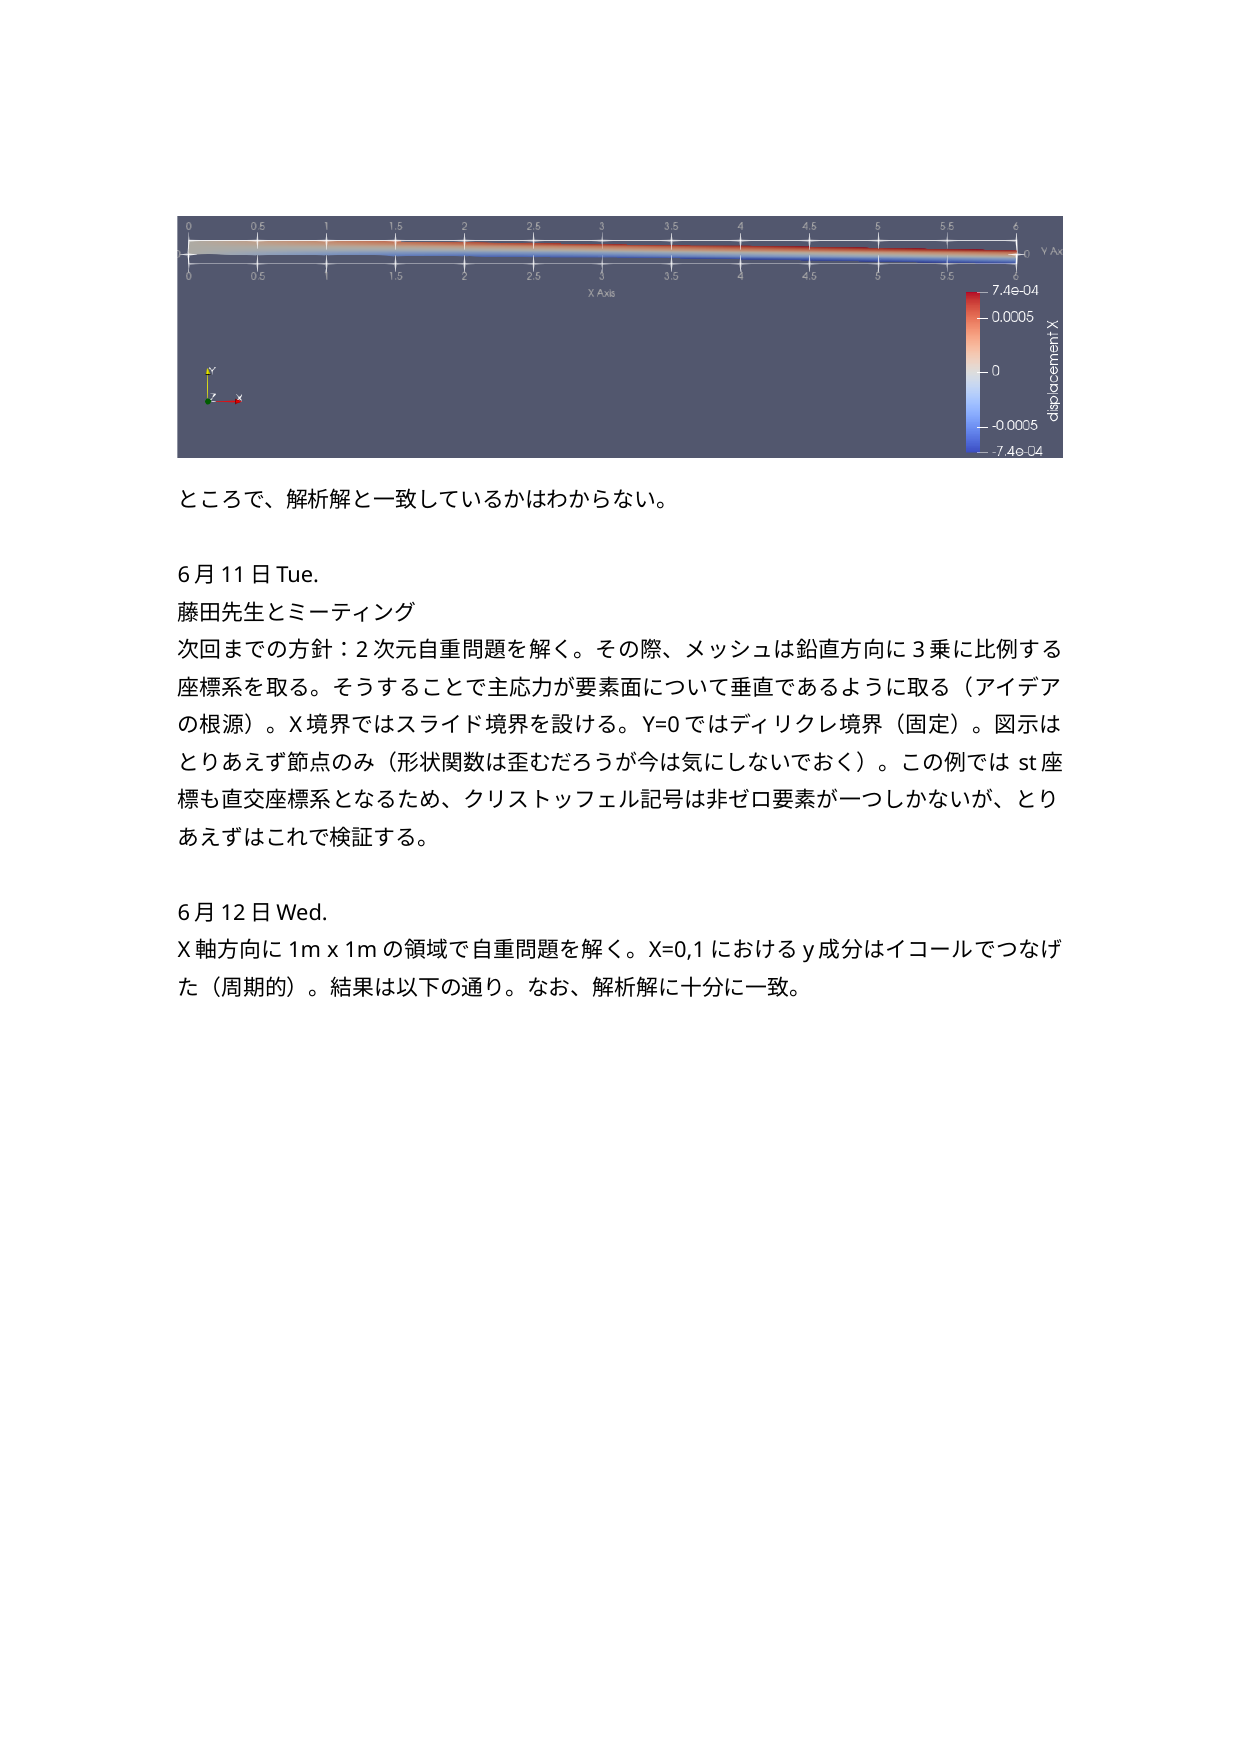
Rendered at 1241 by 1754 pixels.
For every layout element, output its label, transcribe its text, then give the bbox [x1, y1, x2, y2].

text 藤田先生とミーティング [177, 592, 1063, 629]
text ところで、解析解と一致しているかはわからない。 [177, 479, 1063, 517]
text 次回までの方針：2次元自重問題を解く。その際、メッシュは鉛直方向に3乗に比例する座標系を取る。そうすることで主応力が要素面について垂直であるように取る（アイデアの根源）。X境界ではスライド境界を設ける。Y=0ではディリクレ境界（固定）。図示はとりあえず節点のみ（形状関数は歪むだろうが今は気にしないでおく）。この例ではst座標も直交座標系となるため、クリストッフェル記号は非ゼロ要素が一つしかないが、とりあえずはこれで検証する。 [177, 629, 1063, 854]
picture [177, 216, 1063, 458]
text 6月11日Tue. [177, 554, 1063, 592]
text X軸方向に1m x 1mの領域で自重問題を解く。X=0,1におけるy成分はイコールでつなげた（周期的）。結果は以下の通り。なお、解析解に十分に一致。 [177, 929, 1063, 1004]
text 6月12日Wed. [177, 892, 1063, 929]
